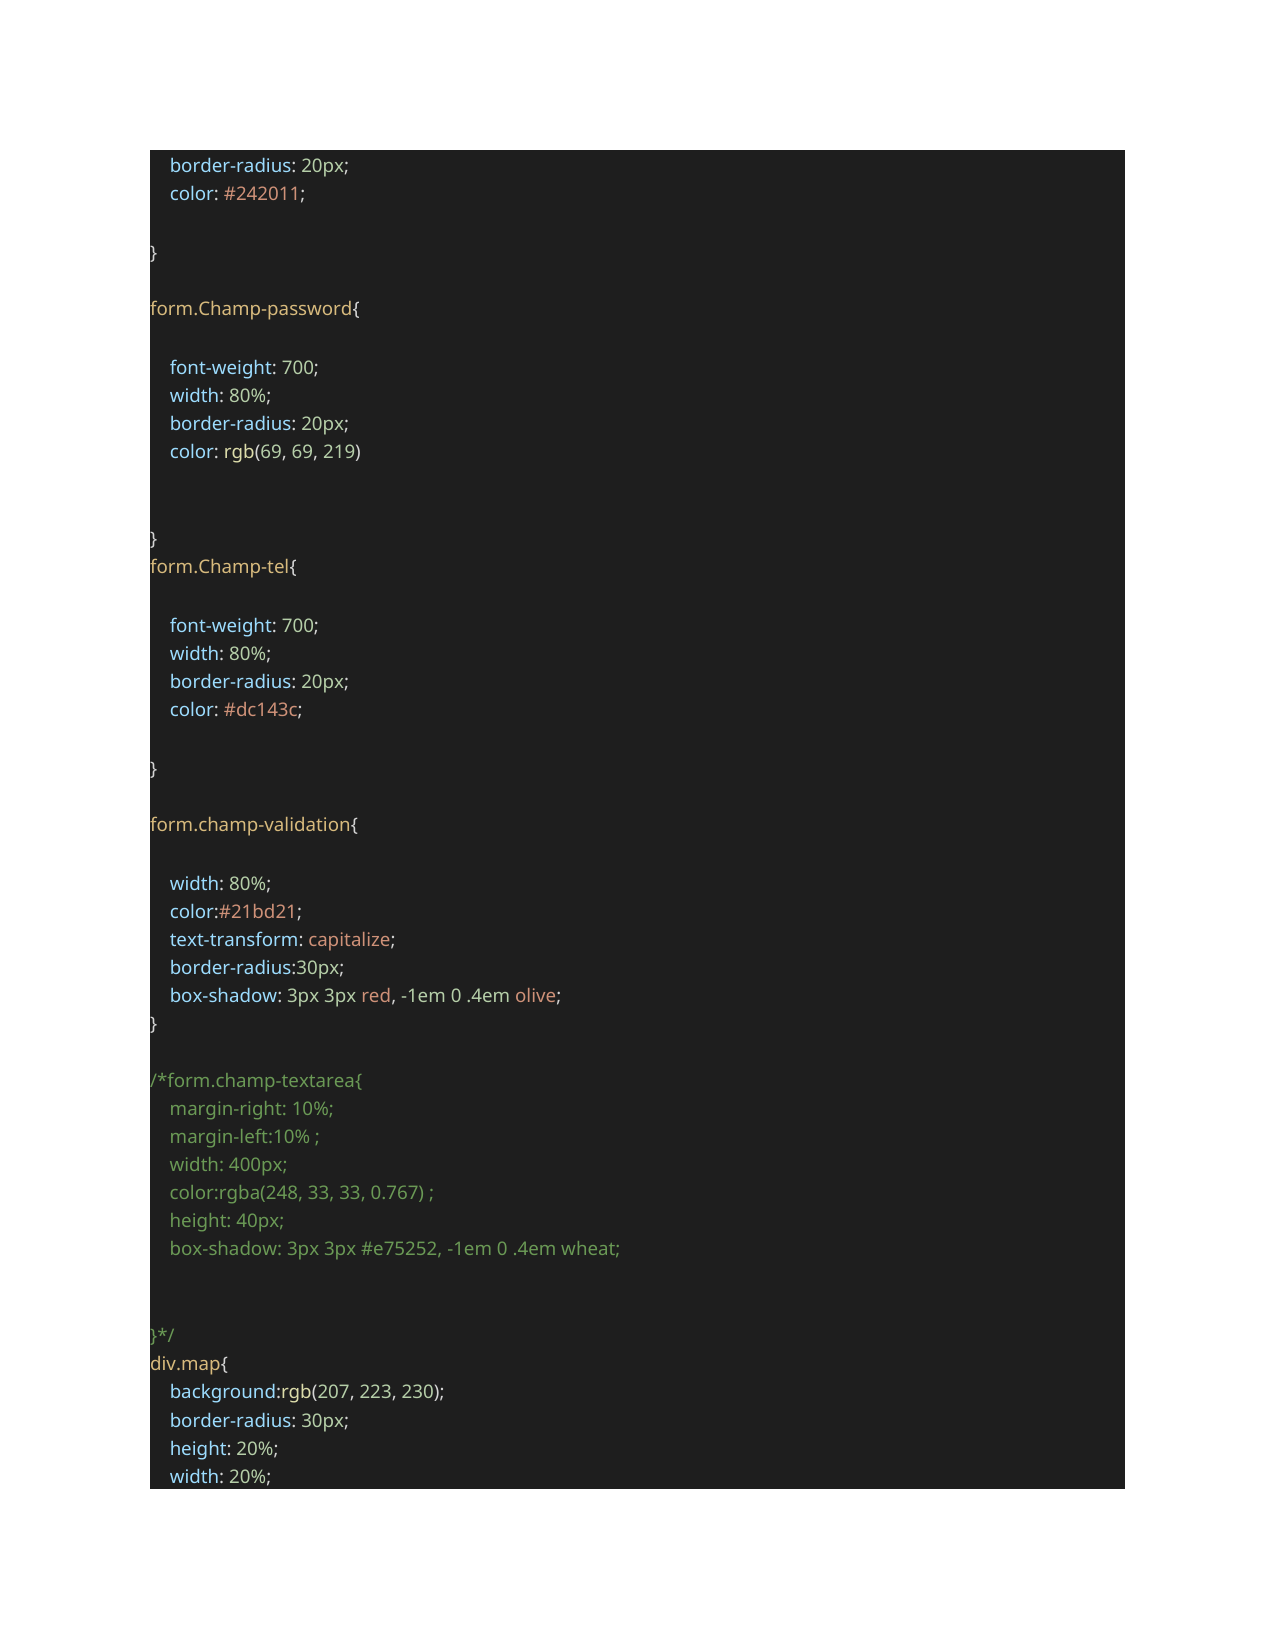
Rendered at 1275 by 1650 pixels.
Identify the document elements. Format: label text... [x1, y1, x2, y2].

text color:rgba(248, 33, 33, 0.767) ; [150, 1177, 1125, 1205]
text form.Champ-password{ [150, 293, 1125, 321]
text color:#21bd21; [150, 896, 1125, 924]
text } [150, 1008, 1125, 1036]
text } [150, 523, 1125, 551]
text border-radius: 30px; [150, 1404, 1125, 1432]
text margin-right: 10%; [150, 1092, 1125, 1121]
text border-radius: 20px; [150, 666, 1125, 694]
text /*form.champ-textarea{ [150, 1064, 1125, 1092]
text } [150, 753, 1125, 781]
text box-shadow: 3px 3px #e75252, -1em 0 .4em wheat; [150, 1233, 1125, 1261]
text color: #242011; [150, 178, 1125, 206]
text width: 80%; [150, 867, 1125, 896]
text } [150, 237, 1125, 265]
text width: 80%; [150, 638, 1125, 666]
text div.map{ [150, 1348, 1125, 1376]
text font-weight: 700; [150, 609, 1125, 638]
text form.champ-validation{ [150, 809, 1125, 837]
text border-radius: 20px; [150, 408, 1125, 436]
text text-transform: capitalize; [150, 924, 1125, 952]
text background:rgb(207, 223, 230); [150, 1376, 1125, 1404]
text width: 400px; [150, 1149, 1125, 1177]
text width: 80%; [150, 380, 1125, 408]
text width: 20%; [150, 1461, 1125, 1489]
text margin-left:10% ; [150, 1121, 1125, 1149]
text border-radius: 20px; [150, 150, 1125, 178]
text height: 40px; [150, 1205, 1125, 1233]
text color: #dc143c; [150, 694, 1125, 722]
text font-weight: 700; [150, 352, 1125, 380]
text height: 20%; [150, 1432, 1125, 1461]
text }*/ [150, 1320, 1125, 1348]
text color: rgb(69, 69, 219) [150, 436, 1125, 464]
text form.Champ-tel{ [150, 551, 1125, 579]
text box-shadow: 3px 3px red, -1em 0 .4em olive; [150, 980, 1125, 1008]
text border-radius:30px; [150, 952, 1125, 980]
